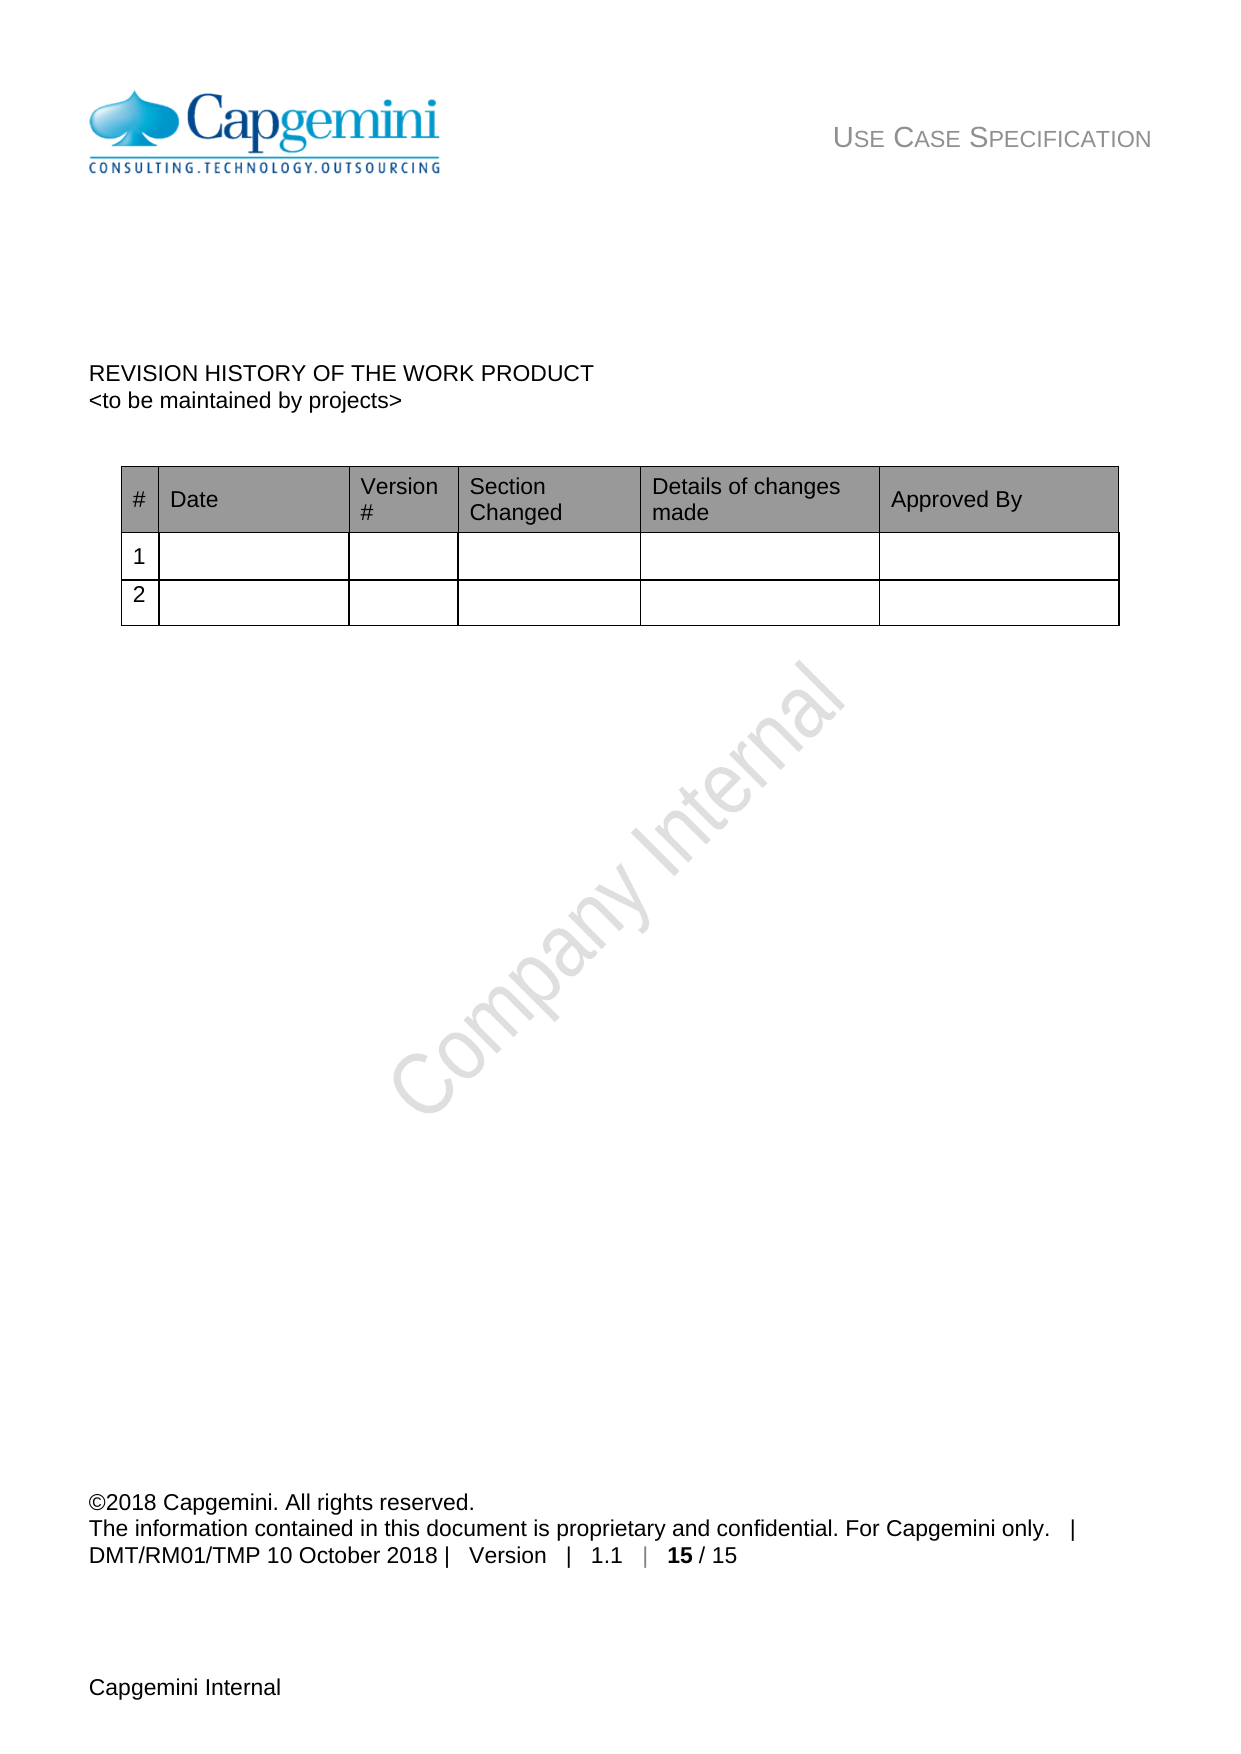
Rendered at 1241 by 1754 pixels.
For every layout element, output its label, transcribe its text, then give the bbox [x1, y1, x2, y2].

table_cell [350, 581, 457, 625]
table_header Version # [350, 467, 458, 532]
table_cell [641, 533, 879, 579]
table_cell [641, 581, 879, 625]
table_header # [122, 467, 158, 532]
table_cell [459, 581, 640, 625]
table_cell [880, 581, 1118, 625]
table_cell 1 [122, 533, 158, 579]
table_cell 2 [122, 581, 158, 625]
table_header Details of changes made [641, 467, 879, 532]
table_cell [350, 533, 457, 579]
text <to be maintained by projects> [89, 387, 1152, 413]
table_cell [160, 533, 348, 579]
table_cell [459, 533, 640, 579]
table_header Approved By [880, 467, 1118, 532]
table_header Date [159, 467, 349, 532]
text REVISION HISTORY OF THE WORK PRODUCT [89, 360, 1152, 387]
table_header Section Changed [459, 467, 640, 532]
table_cell [880, 533, 1118, 579]
picture [87, 89, 443, 177]
table_cell [160, 581, 348, 625]
